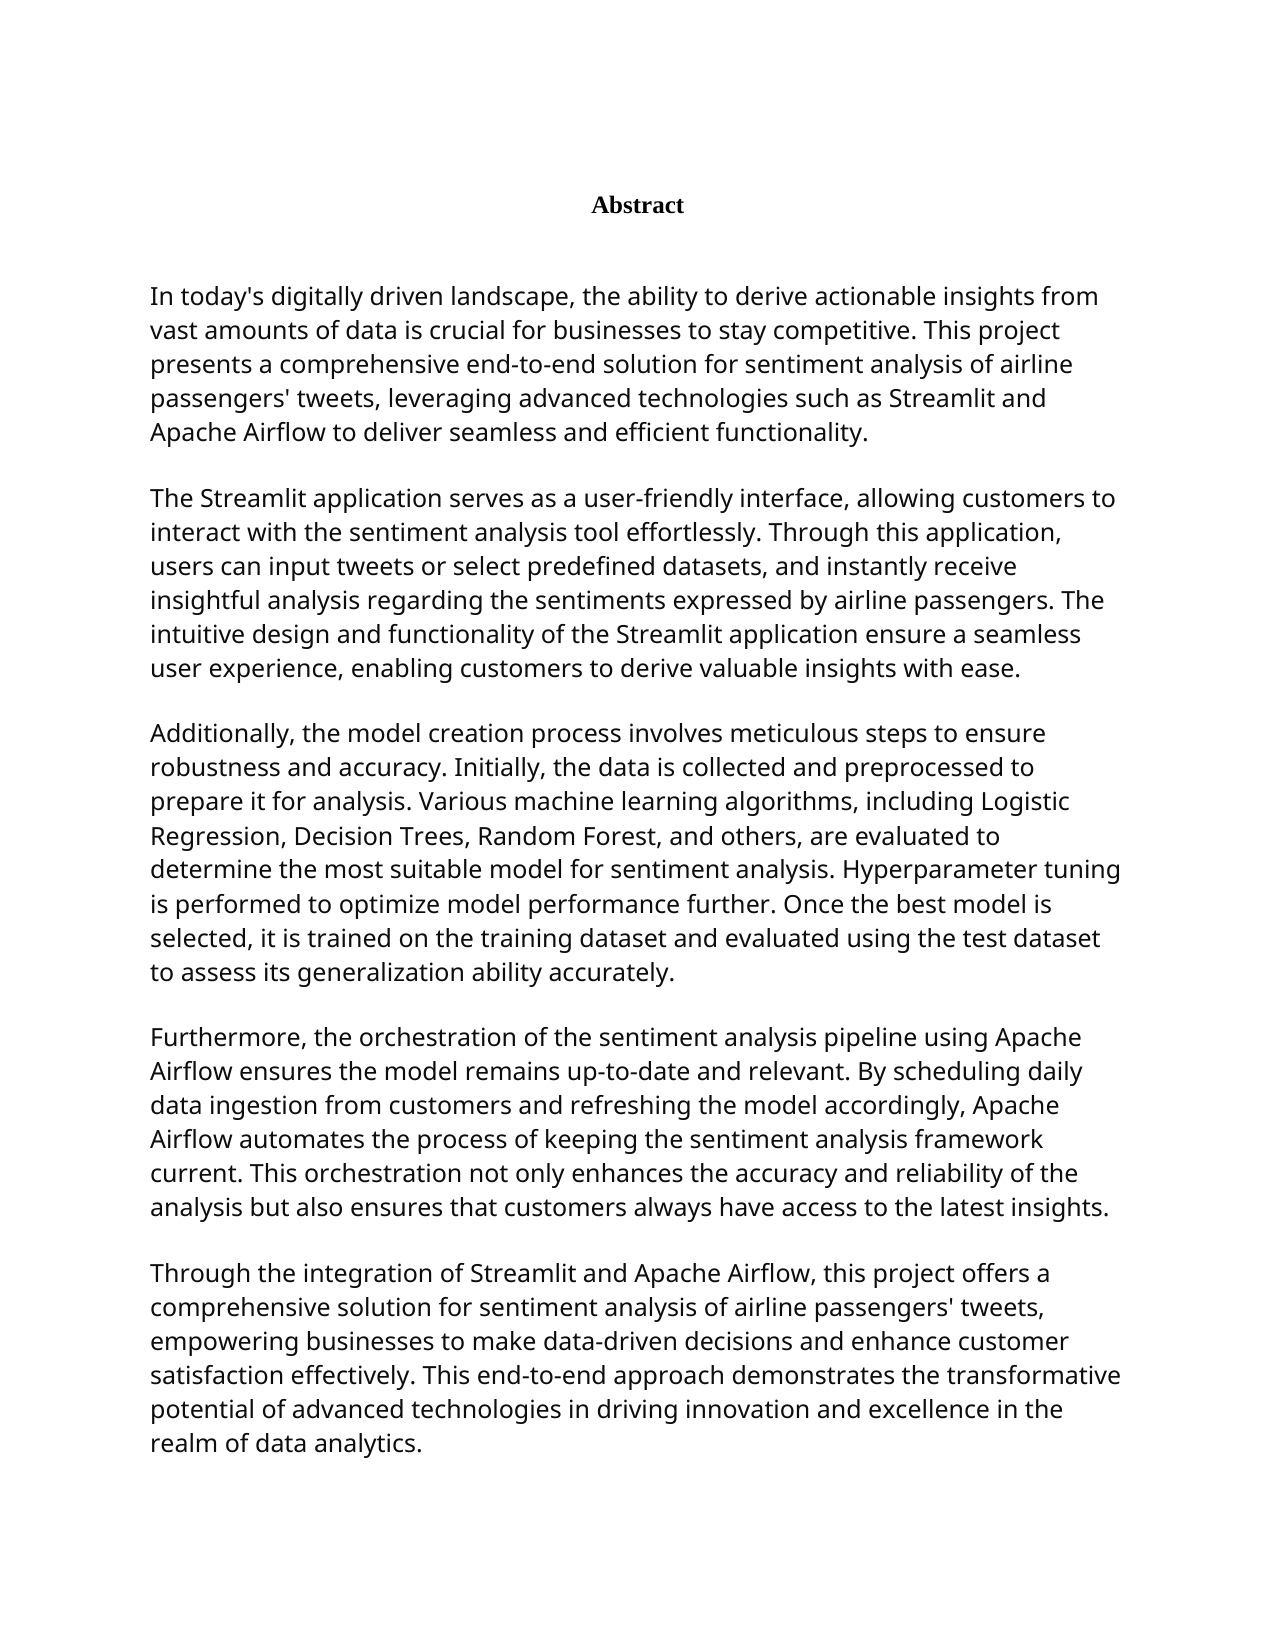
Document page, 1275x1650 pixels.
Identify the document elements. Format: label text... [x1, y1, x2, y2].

text Through the integration of Streamlit and Apache Airflow, this project offers a comprehensive solution for sentiment analysis of airline passengers' tweets, empowering businesses to make data-driven decisions and enhance customer satisfaction effectively. This end-to-end approach demonstrates the transformative potential of advanced technologies in driving innovation and excellence in the realm of data analytics. [150, 1255, 1125, 1460]
text Furthermore, the orchestration of the sentiment analysis pipeline using Apache Airflow ensures the model remains up-to-date and relevant. By scheduling daily data ingestion from customers and refreshing the model accordingly, Apache Airflow automates the process of keeping the sentiment analysis framework current. This orchestration not only enhances the accuracy and reliability of the analysis but also ensures that customers always have access to the latest insights. [150, 1020, 1125, 1224]
text Additionally, the model creation process involves meticulous steps to ensure robustness and accuracy. Initially, the data is collected and preprocessed to prepare it for analysis. Various machine learning algorithms, including Logistic Regression, Decision Trees, Random Forest, and others, are evaluated to determine the most suitable model for sentiment analysis. Hyperparameter tuning is performed to optimize model performance further. Once the best model is selected, it is trained on the training dataset and evaluated using the test dataset to assess its generalization ability accurately. [150, 716, 1125, 988]
subtitle Abstract [150, 190, 1125, 219]
text In today's digitally driven landscape, the ability to derive actionable insights from vast amounts of data is crucial for businesses to stay competitive. This project presents a comprehensive end-to-end solution for sentiment analysis of airline passengers' tweets, leveraging advanced technologies such as Streamlit and Apache Airflow to deliver seamless and efficient functionality. [150, 279, 1125, 449]
text The Streamlit application serves as a user-friendly interface, allowing customers to interact with the sentiment analysis tool effortlessly. Through this application, users can input tweets or select predefined datasets, and instantly receive insightful analysis regarding the sentiments expressed by airline passengers. The intuitive design and functionality of the Streamlit application ensure a seamless user experience, enabling customers to derive valuable insights with ease. [150, 480, 1125, 685]
